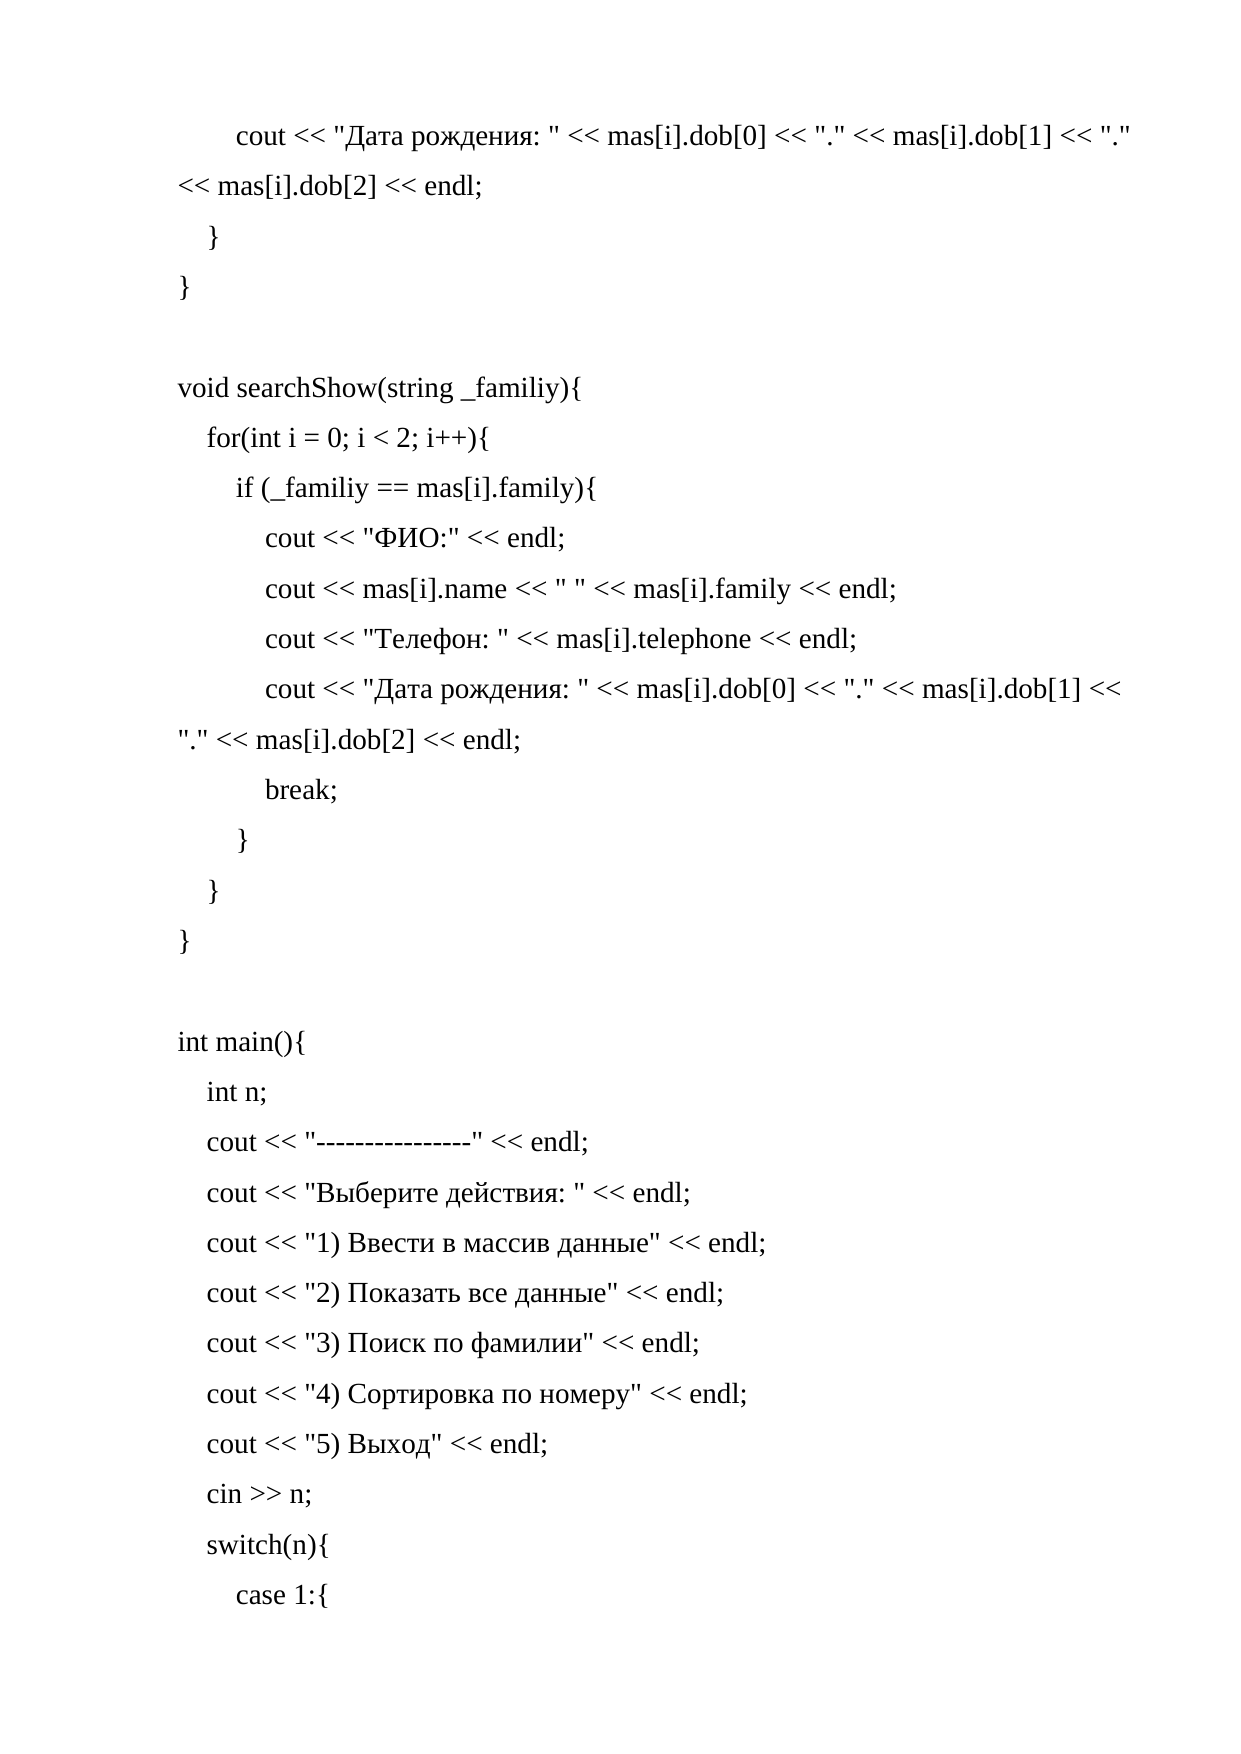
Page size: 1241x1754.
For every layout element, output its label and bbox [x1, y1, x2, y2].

text [177, 118, 1152, 1611]
